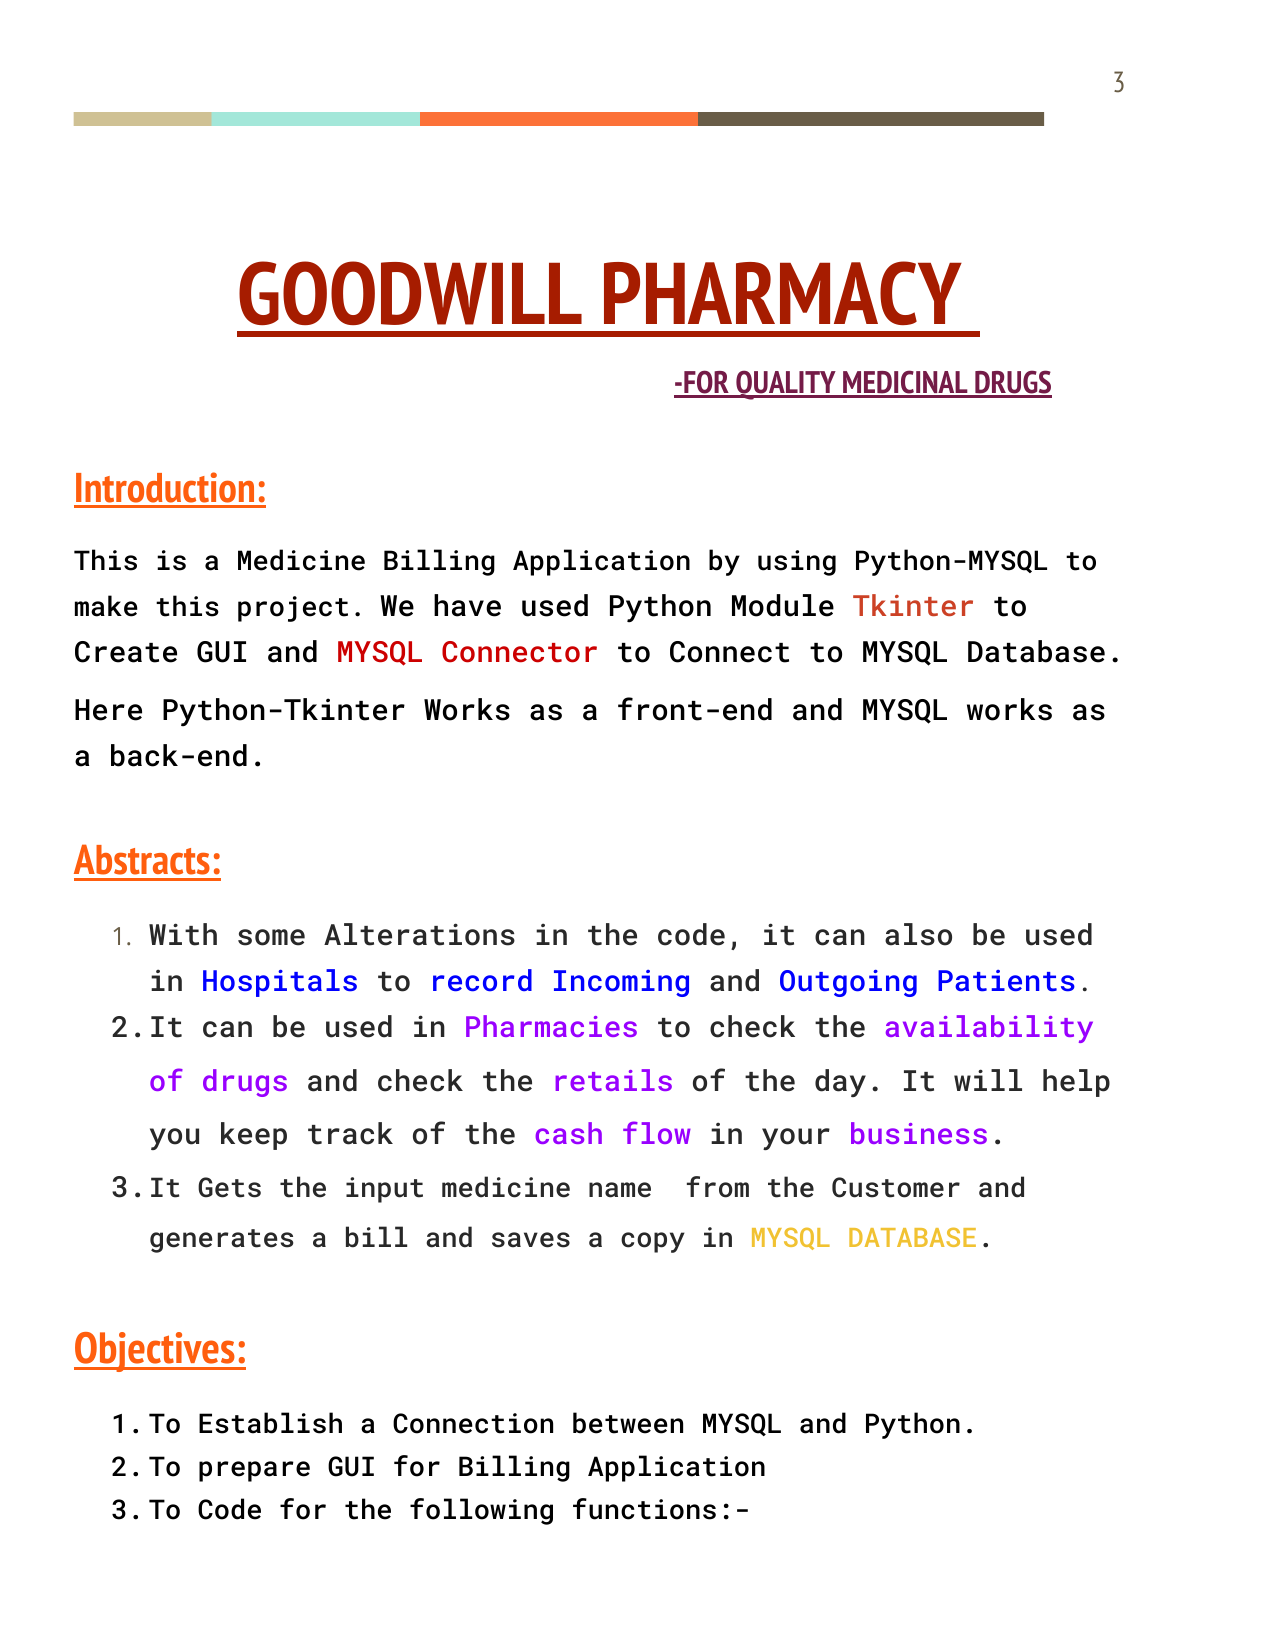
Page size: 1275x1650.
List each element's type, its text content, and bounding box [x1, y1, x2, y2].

list With some Alterations in the code, it can also be used in Hospitals to record Incoming and Outgoing Patients. [111, 915, 1125, 999]
subtitle Objectives: [74, 1319, 1125, 1376]
list To Code for the following functions:- [111, 1491, 1125, 1526]
list To prepare GUI for Billing Application [111, 1448, 1125, 1484]
list To Establish a Connection between MYSQL and Python. [111, 1405, 1125, 1441]
list It can be used in Pharmacies to check the availability of drugs and check the retails of the day. It will help you keep track of the cash flow in your business. [111, 1007, 1125, 1152]
picture [73, 112, 1045, 126]
text This is a Medicine Billing Application by using Python-MYSQL to make this project. We have used Python Module Tkinter to Create GUI and MYSQL Connector to Connect to MYSQL Database. [74, 542, 1125, 670]
title GOODWILL PHARMACY [74, 236, 1125, 349]
list It Gets the input medicine name from the Customer and generates a bill and saves a copy in MYSQL DATABASE. [111, 1167, 1125, 1255]
text -FOR QUALITY MEDICINAL DRUGS [74, 361, 1125, 402]
subtitle Abstracts: [74, 832, 1125, 886]
text Here Python-Tkinter Works as a front-end and MYSQL works as a back-end. [74, 690, 1125, 775]
subtitle Introduction: [74, 460, 1125, 514]
